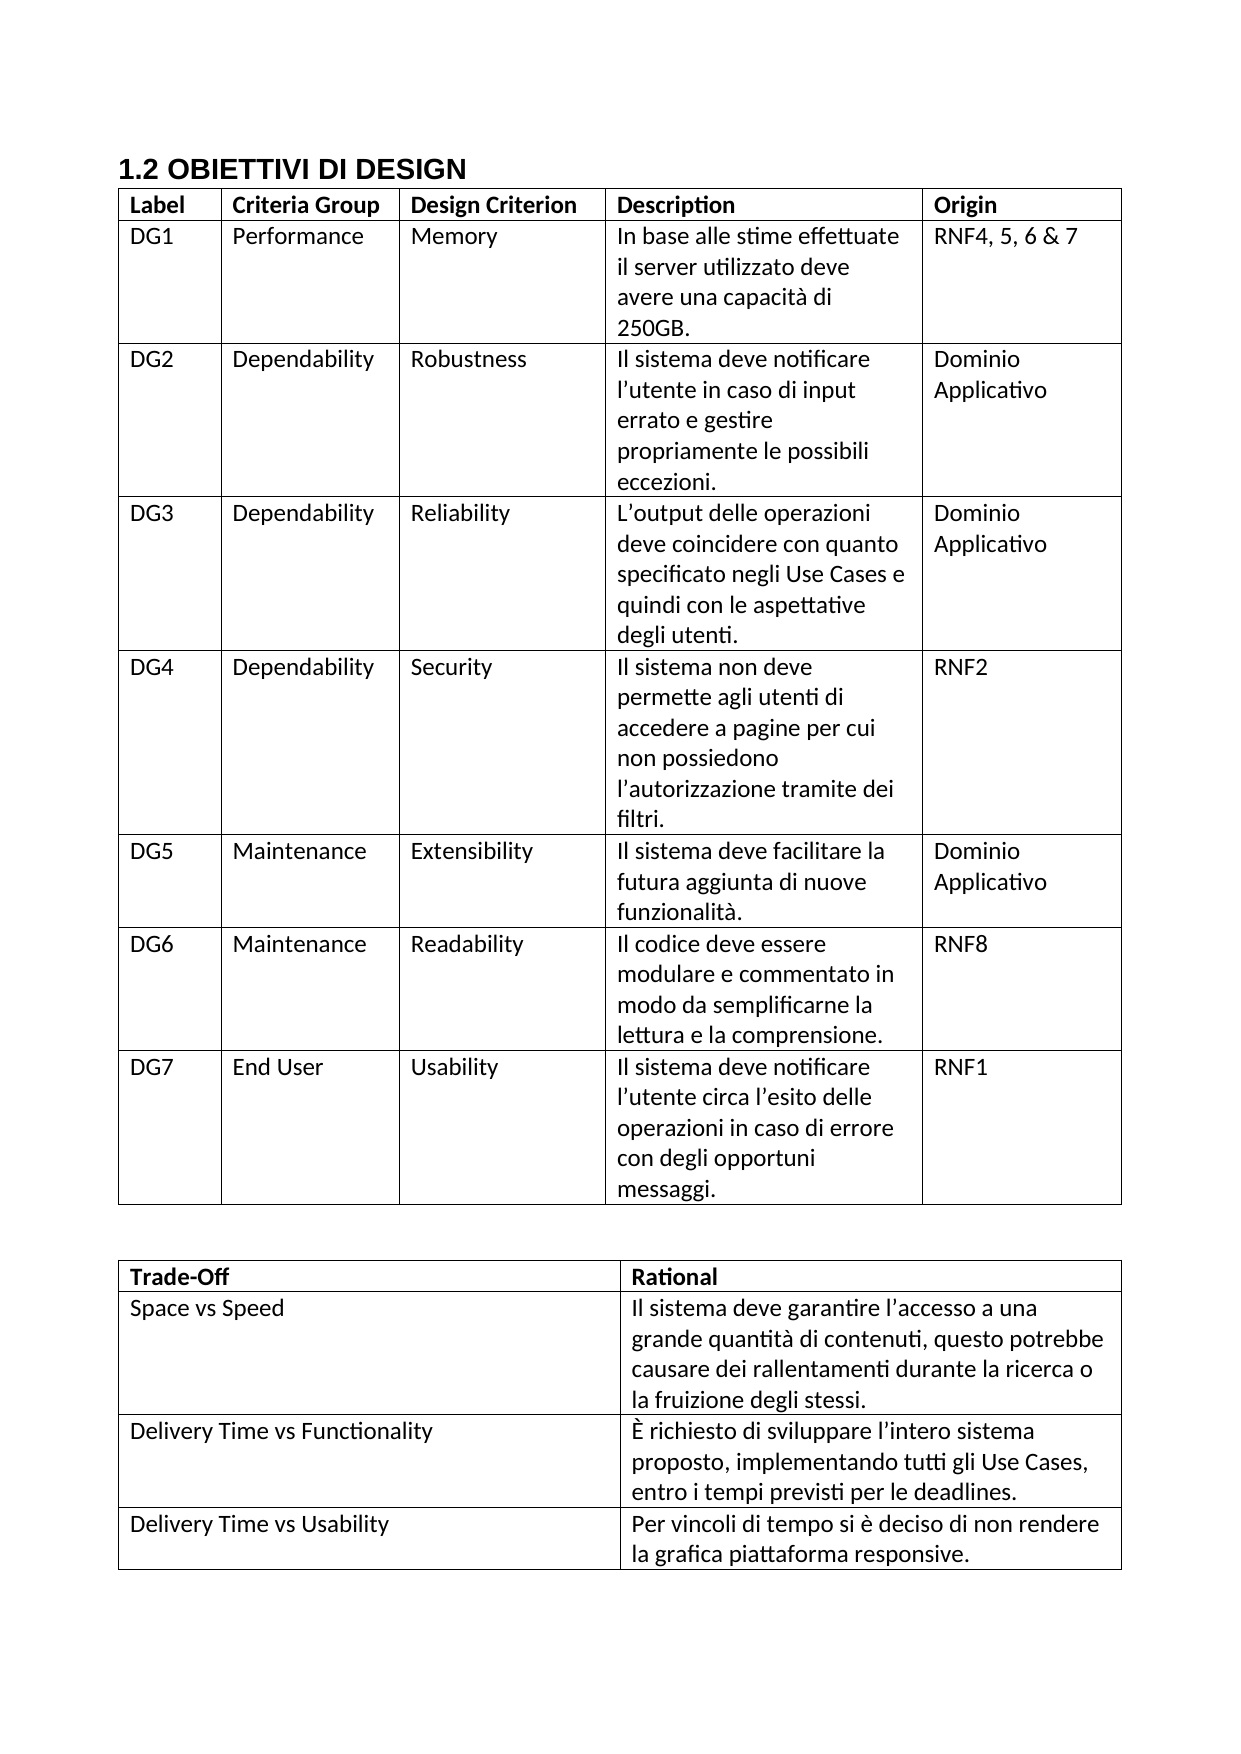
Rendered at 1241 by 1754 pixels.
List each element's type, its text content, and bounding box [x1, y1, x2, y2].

table_cell DG5 [119, 835, 221, 927]
table_cell In base alle stime effettuate il server utilizzato deve avere una capacità di 250GB. [606, 221, 922, 343]
table_cell Maintenance [222, 928, 399, 1050]
subtitle OBIETTIVI DI DESIGN [118, 152, 1122, 185]
table_cell Space vs Speed [119, 1292, 620, 1414]
table_cell Il sistema deve notificare l’utente circa l’esito delle operazioni in caso di errore con degli opportuni messaggi. [606, 1051, 922, 1203]
table_cell Dominio Applicativo [923, 497, 1121, 650]
table_cell Delivery Time vs Functionality [119, 1415, 620, 1507]
table_cell Per vincoli di tempo si è deciso di non rendere la grafica piattaforma responsive. [621, 1508, 1121, 1569]
table_cell DG6 [119, 928, 221, 1050]
table_cell DG2 [119, 344, 221, 496]
table_header Description [606, 189, 922, 219]
table_cell DG7 [119, 1051, 221, 1203]
table_cell DG1 [119, 221, 221, 343]
table_header Origin [923, 189, 1121, 219]
table_cell Memory [400, 221, 605, 343]
table_header Trade-Off [119, 1261, 620, 1291]
table_cell DG3 [119, 497, 221, 650]
table_cell Il sistema deve garantire l’accesso a una grande quantità di contenuti, questo potrebbe causare dei rallentamenti durante la ricerca o la fruizione degli stessi. [621, 1292, 1121, 1414]
table_cell End User [222, 1051, 399, 1203]
table_cell RNF1 [923, 1051, 1121, 1203]
table_cell L’output delle operazioni deve coincidere con quanto specificato negli Use Cases e quindi con le aspettative degli utenti. [606, 497, 922, 650]
table_cell Robustness [400, 344, 605, 496]
table_cell Extensibility [400, 835, 605, 927]
table_cell Dominio Applicativo [923, 835, 1121, 927]
table_cell Dependability [222, 344, 399, 496]
table_header Design Criterion [400, 189, 605, 219]
table_cell Il sistema deve notificare l’utente in caso di input errato e gestire propriamente le possibili eccezioni. [606, 344, 922, 496]
table_cell Il sistema non deve permette agli utenti di accedere a pagine per cui non possiedono l’autorizzazione tramite dei filtri. [606, 651, 922, 834]
table_cell Usability [400, 1051, 605, 1203]
table_cell RNF2 [923, 651, 1121, 834]
table_cell RNF8 [923, 928, 1121, 1050]
table_cell RNF4, 5, 6 & 7 [923, 221, 1121, 343]
table_cell Readability [400, 928, 605, 1050]
table_cell Performance [222, 221, 399, 343]
table_cell Dominio Applicativo [923, 344, 1121, 496]
table_header Rational [621, 1261, 1121, 1291]
table_cell Maintenance [222, 835, 399, 927]
table_header Label [119, 189, 221, 219]
table_cell Delivery Time vs Usability [119, 1508, 620, 1569]
table_cell Il sistema deve facilitare la futura aggiunta di nuove funzionalità. [606, 835, 922, 927]
table_header Criteria Group [222, 189, 399, 219]
table_cell Dependability [222, 497, 399, 650]
table_cell Dependability [222, 651, 399, 834]
table_cell Il codice deve essere modulare e commentato in modo da semplificarne la lettura e la comprensione. [606, 928, 922, 1050]
table_cell Reliability [400, 497, 605, 650]
table_cell È richiesto di sviluppare l’intero sistema proposto, implementando tutti gli Use Cases, entro i tempi previsti per le deadlines. [621, 1415, 1121, 1507]
table_cell Security [400, 651, 605, 834]
table_cell DG4 [119, 651, 221, 834]
